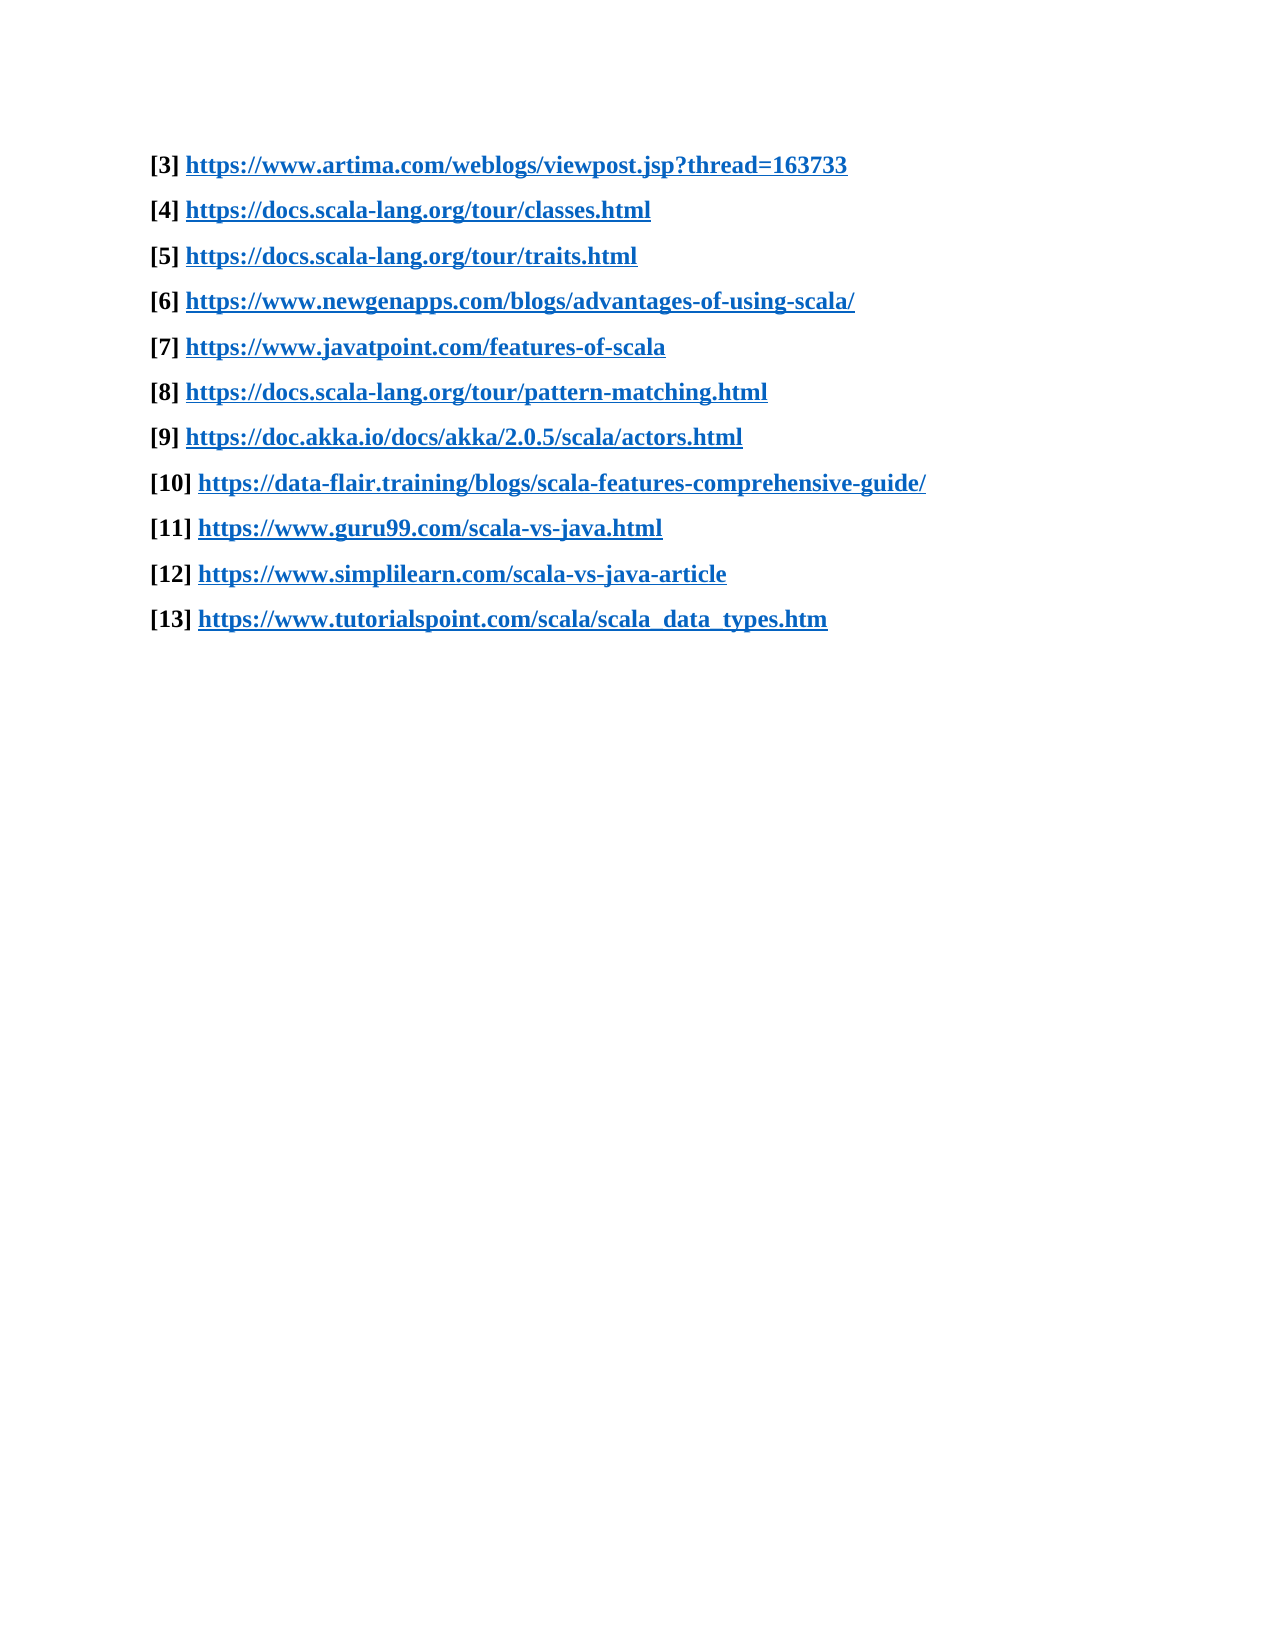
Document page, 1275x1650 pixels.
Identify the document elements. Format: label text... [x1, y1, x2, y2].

text [4] https://docs.scala-lang.org/tour/classes.html [150, 195, 1125, 224]
text [11] https://www.guru99.com/scala-vs-java.html [150, 513, 1125, 542]
text [9] https://doc.akka.io/docs/akka/2.0.5/scala/actors.html [150, 422, 1125, 451]
text [7] https://www.javatpoint.com/features-of-scala [150, 332, 1125, 360]
text [6] https://www.newgenapps.com/blogs/advantages-of-using-scala/ [150, 286, 1125, 315]
text [10] https://data-flair.training/blogs/scala-features-comprehensive-guide/ [150, 468, 1125, 497]
text [3] https://www.artima.com/weblogs/viewpost.jsp?thread=163733 [150, 150, 1125, 179]
text [5] https://docs.scala-lang.org/tour/traits.html [150, 241, 1125, 269]
text [13] https://www.tutorialspoint.com/scala/scala_data_types.htm [150, 604, 1125, 633]
text [12] https://www.simplilearn.com/scala-vs-java-article [150, 559, 1125, 587]
text [8] https://docs.scala-lang.org/tour/pattern-matching.html [150, 377, 1125, 406]
